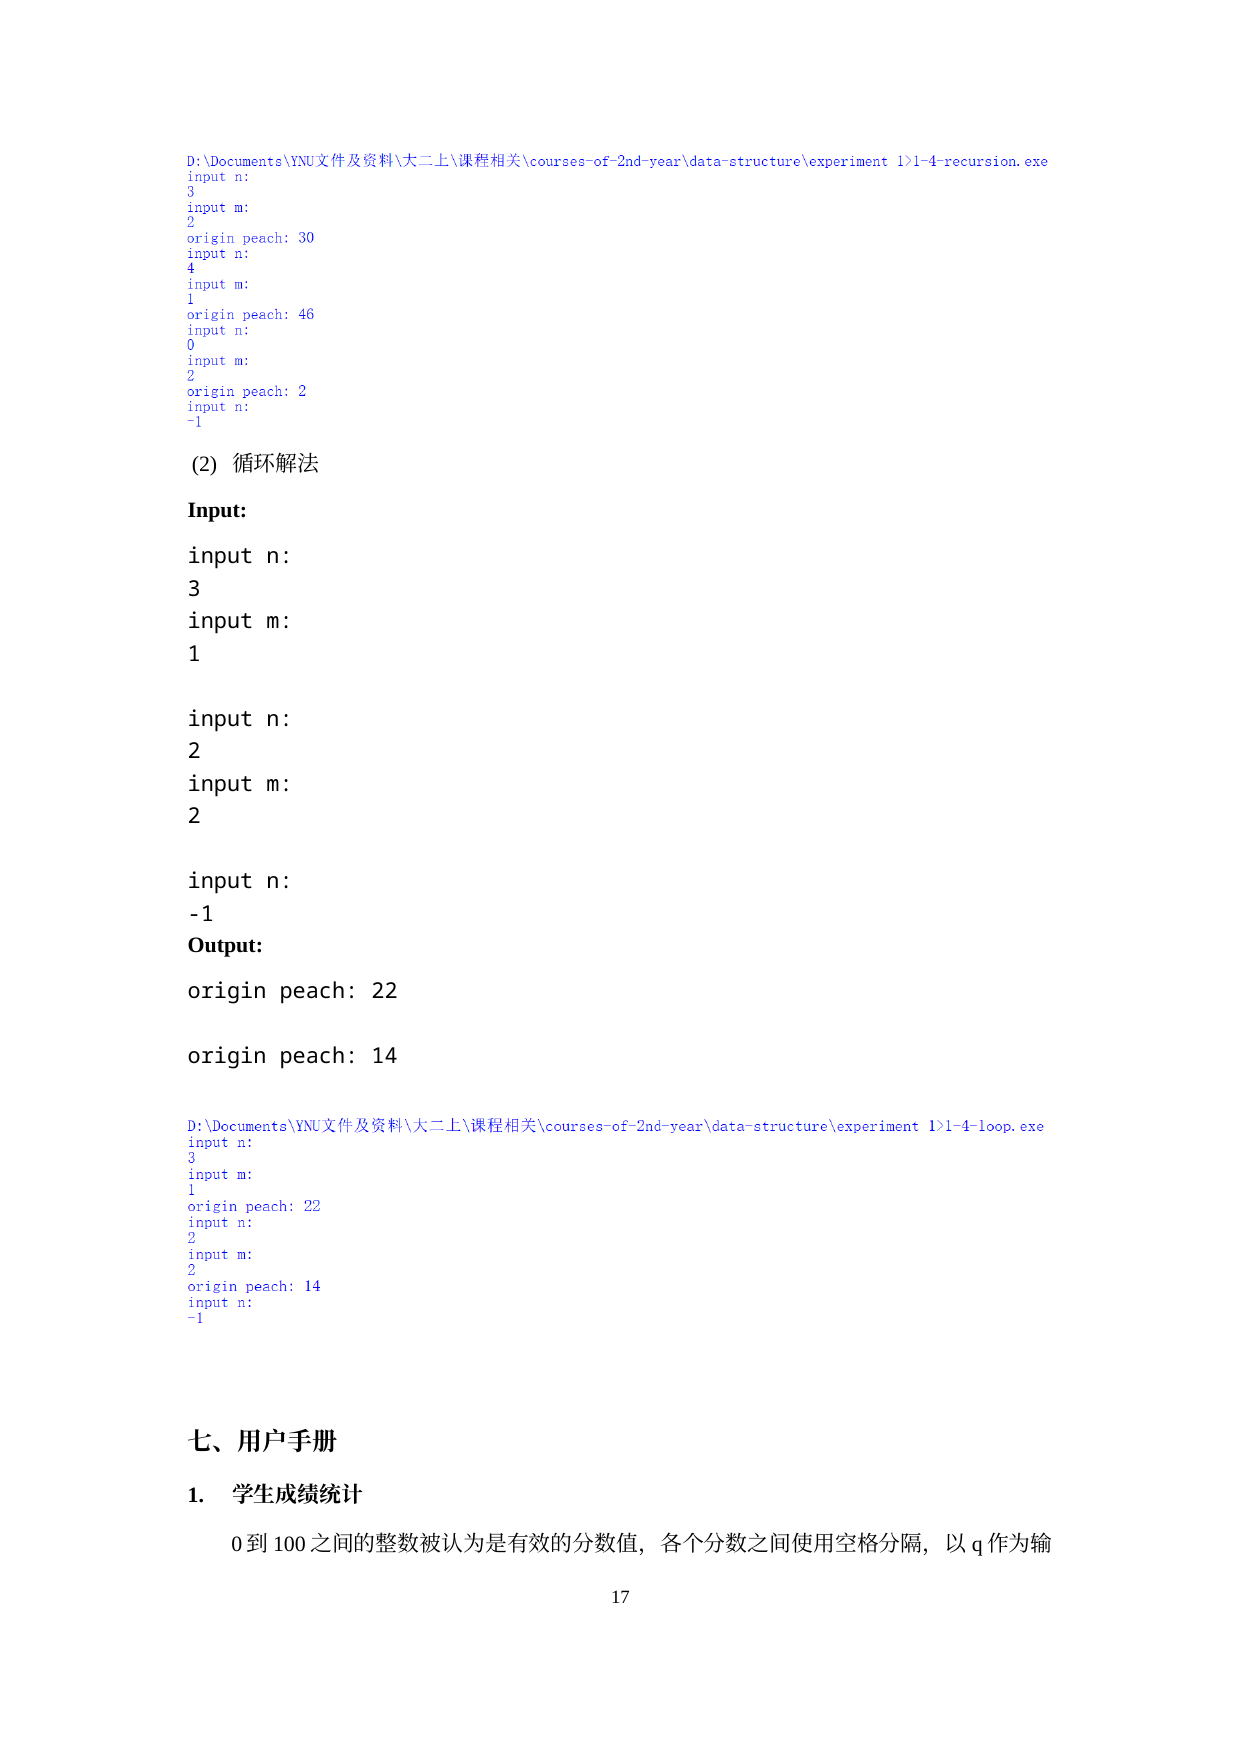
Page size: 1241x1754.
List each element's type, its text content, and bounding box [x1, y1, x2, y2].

text input n: [187, 701, 1053, 734]
picture [187, 153, 1051, 439]
text origin peach: 14 [187, 1039, 1053, 1071]
text 2 [187, 799, 1053, 831]
text 2 [187, 734, 1053, 766]
picture [187, 1116, 1053, 1327]
text input m: [187, 604, 1053, 636]
text 3 [187, 571, 1053, 604]
list 循环解法 [192, 446, 1053, 478]
text origin peach: 22 [187, 974, 1053, 1006]
text input n: [187, 864, 1053, 896]
subtitle 用户手册 [187, 1407, 1053, 1472]
text input n: [187, 539, 1053, 571]
text input m: [187, 766, 1053, 799]
text -1 [187, 896, 1053, 929]
text 1 [187, 636, 1053, 669]
list 学生成绩统计 [187, 1477, 1053, 1510]
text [187, 1525, 1053, 1558]
text Input: [187, 494, 1053, 526]
text Output: [187, 929, 1053, 961]
